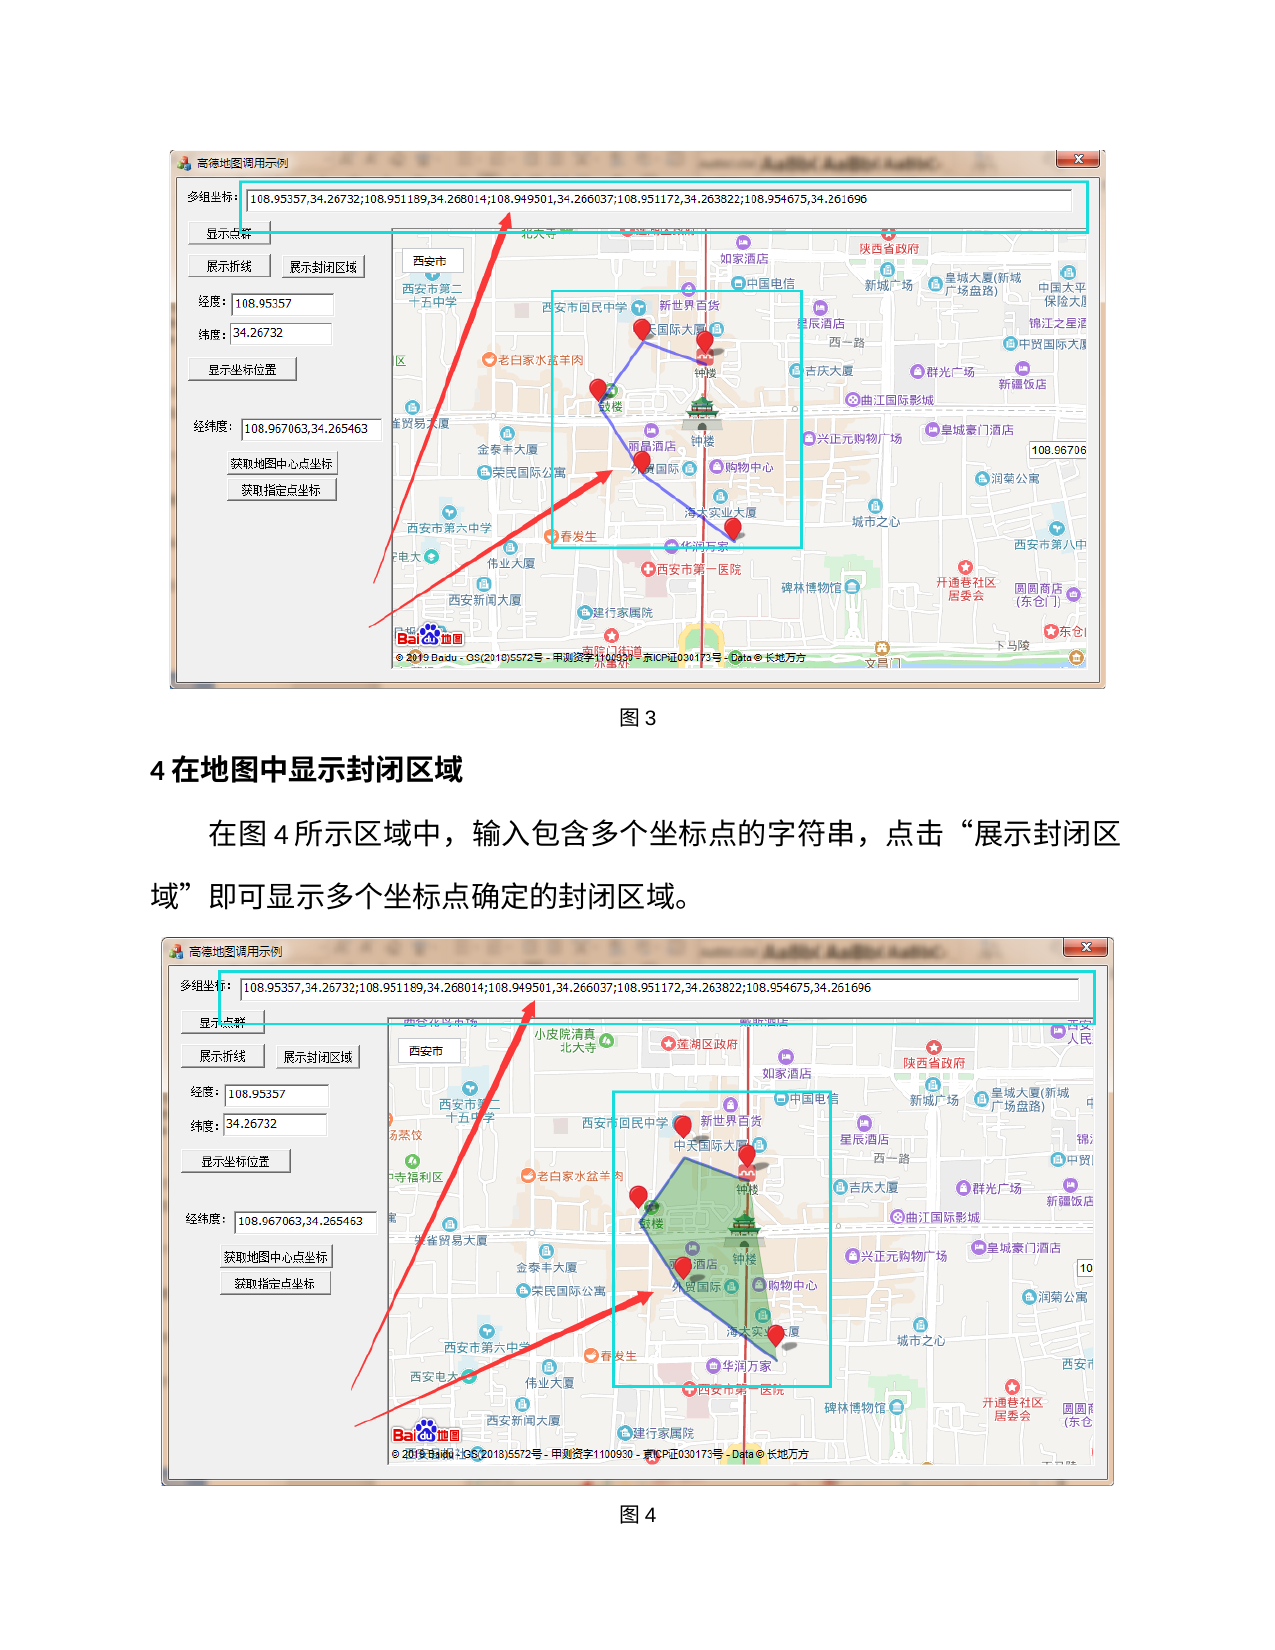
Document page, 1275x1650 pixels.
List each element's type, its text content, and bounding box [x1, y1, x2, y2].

text 图 4 [150, 1498, 1125, 1529]
text 在图4所示区域中，输入包含多个坐标点的字符串，点击“展示封闭区域”即可显示多个坐标点确定的封闭区域。 [150, 810, 1125, 916]
picture [161, 937, 1114, 1486]
text 4 在地图中显示封闭区域 [150, 747, 1125, 789]
text 图 3 [150, 702, 1125, 732]
picture [169, 150, 1106, 689]
